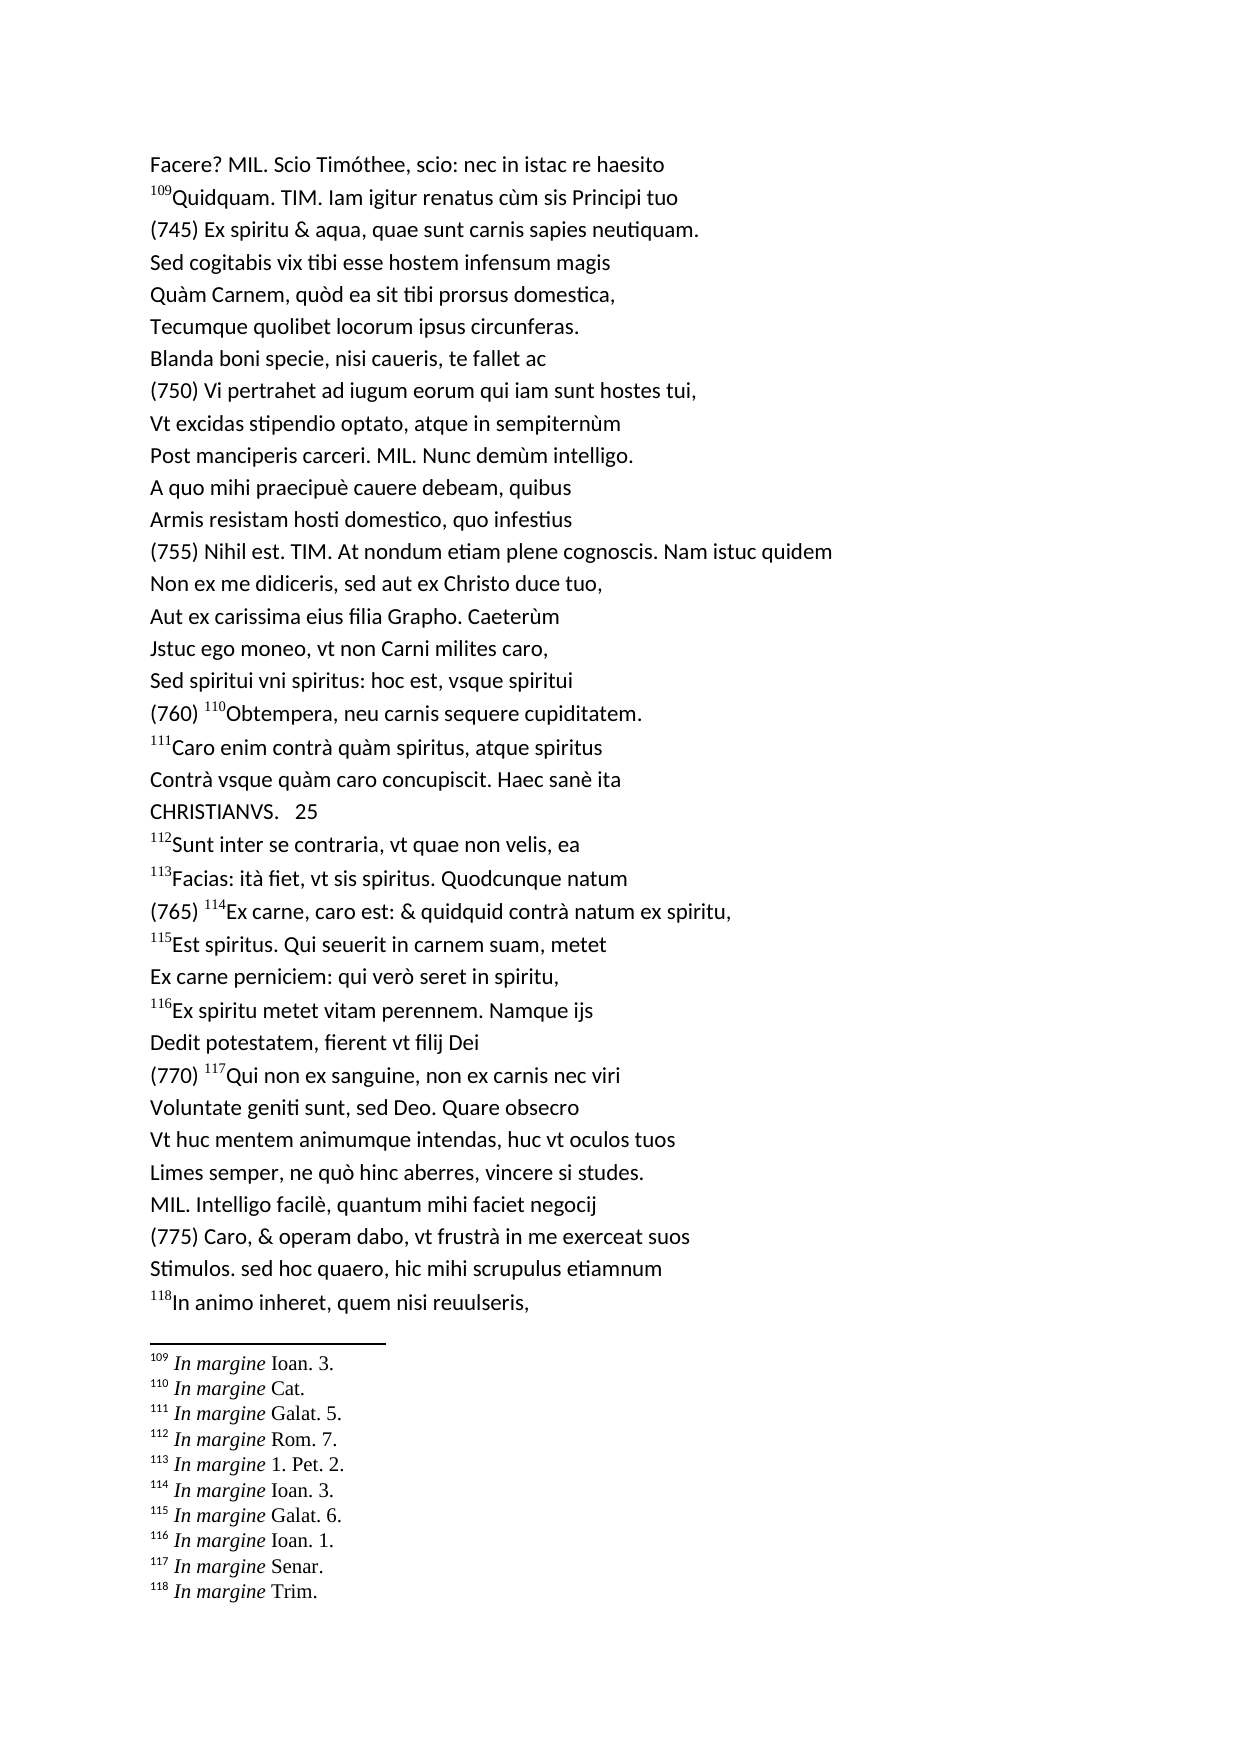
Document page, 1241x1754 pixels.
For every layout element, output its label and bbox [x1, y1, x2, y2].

text [150, 150, 1090, 1316]
